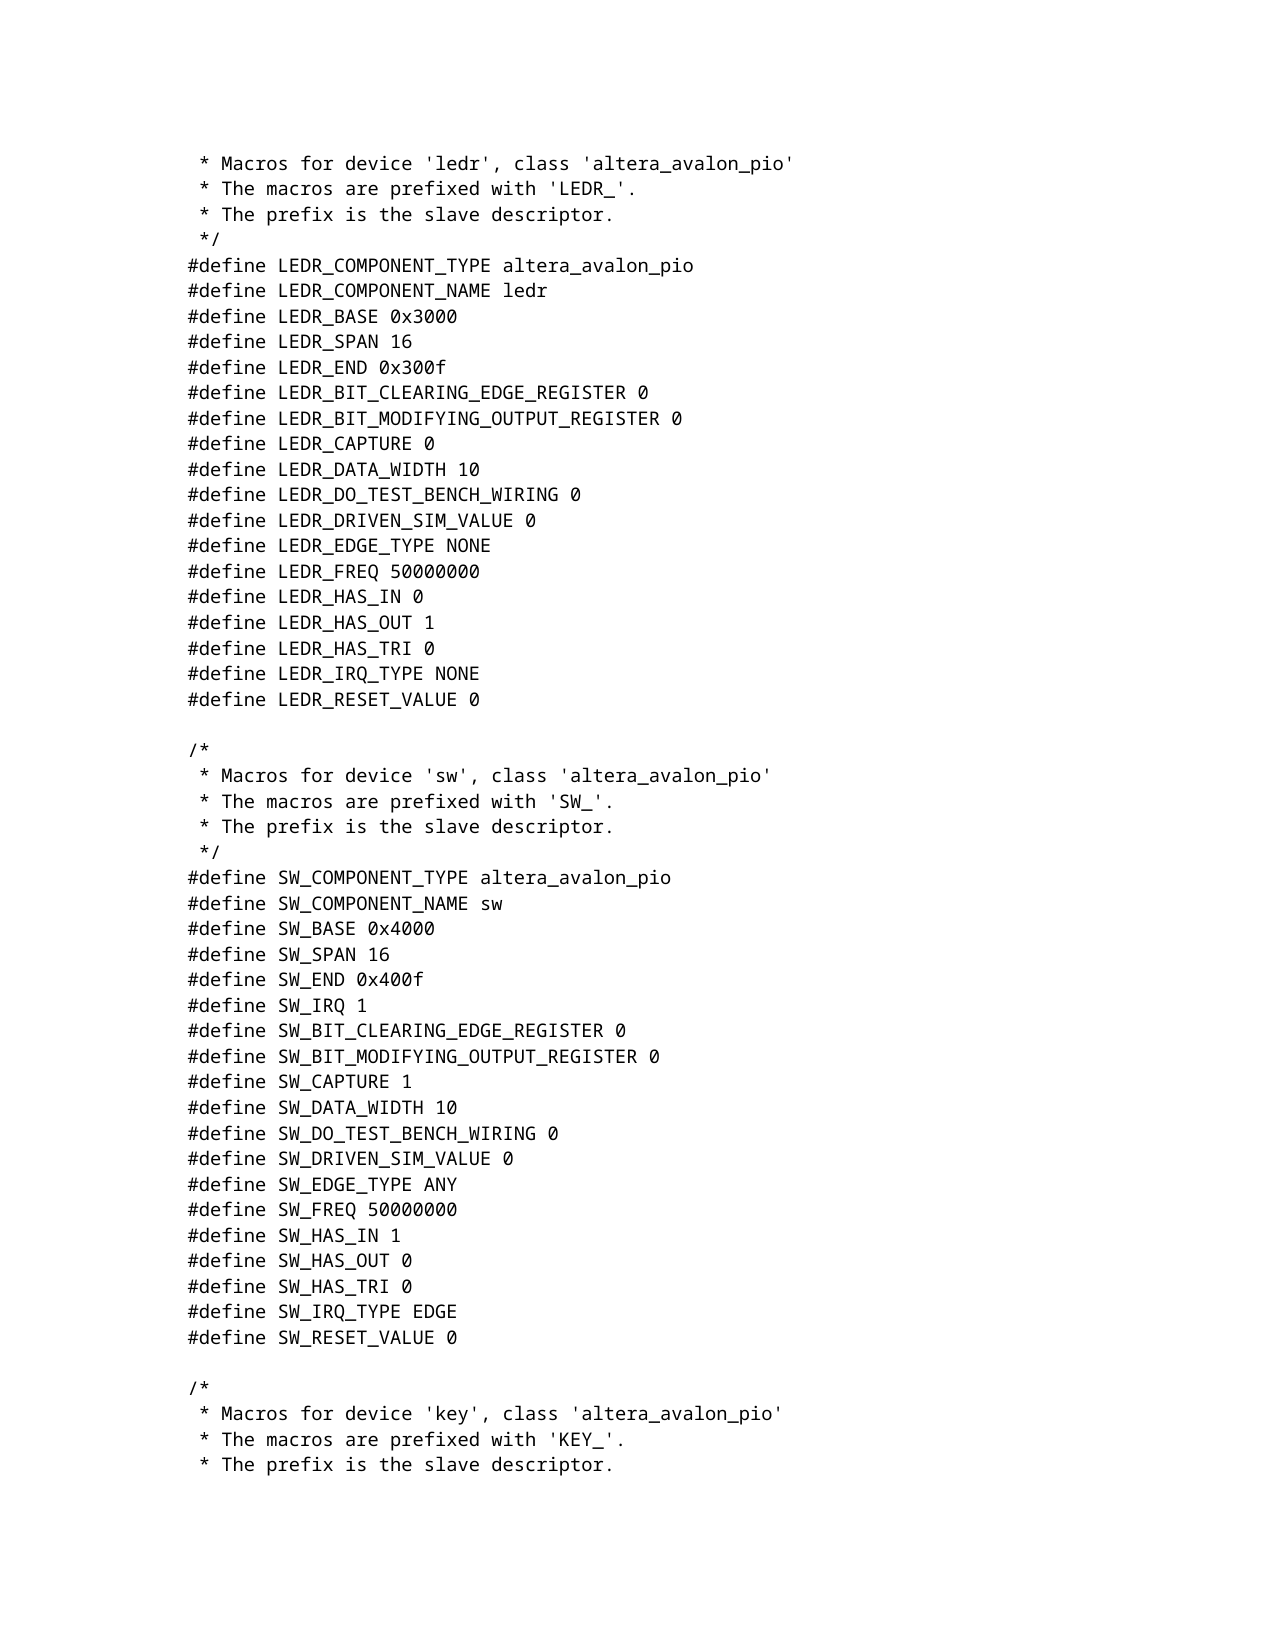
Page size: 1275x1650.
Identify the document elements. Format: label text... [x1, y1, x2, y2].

text #define SW_HAS_TRI 0 [187, 1273, 1125, 1298]
text #define SW_IRQ_TYPE EDGE [187, 1298, 1125, 1324]
text #define SW_COMPONENT_NAME sw [187, 890, 1125, 916]
text #define LEDR_FREQ 50000000 [187, 558, 1125, 584]
text #define SW_FREQ 50000000 [187, 1196, 1125, 1222]
text #define LEDR_COMPONENT_NAME ledr [187, 278, 1125, 303]
text #define SW_COMPONENT_TYPE altera_avalon_pio [187, 864, 1125, 890]
text #define SW_HAS_IN 1 [187, 1222, 1125, 1247]
text #define SW_RESET_VALUE 0 [187, 1324, 1125, 1349]
text #define SW_EDGE_TYPE ANY [187, 1171, 1125, 1196]
text * Macros for device 'sw', class 'altera_avalon_pio' [187, 762, 1125, 788]
text * The prefix is the slave descriptor. [187, 201, 1125, 227]
text #define LEDR_IRQ_TYPE NONE [187, 660, 1125, 686]
text #define SW_IRQ 1 [187, 992, 1125, 1018]
text * The prefix is the slave descriptor. [187, 813, 1125, 839]
text #define SW_DRIVEN_SIM_VALUE 0 [187, 1145, 1125, 1171]
text * The macros are prefixed with 'SW_'. [187, 788, 1125, 813]
text #define SW_CAPTURE 1 [187, 1069, 1125, 1094]
text */ [187, 839, 1125, 864]
text #define SW_HAS_OUT 0 [187, 1247, 1125, 1273]
text /* [187, 1375, 1125, 1401]
text * The macros are prefixed with 'KEY_'. [187, 1426, 1125, 1452]
text #define LEDR_DRIVEN_SIM_VALUE 0 [187, 507, 1125, 533]
text #define SW_BIT_MODIFYING_OUTPUT_REGISTER 0 [187, 1043, 1125, 1069]
text #define LEDR_HAS_OUT 1 [187, 609, 1125, 635]
text #define LEDR_SPAN 16 [187, 329, 1125, 354]
text * The macros are prefixed with 'LEDR_'. [187, 176, 1125, 201]
text #define LEDR_BASE 0x3000 [187, 303, 1125, 329]
text #define SW_SPAN 16 [187, 941, 1125, 967]
text /* [187, 737, 1125, 762]
text #define LEDR_COMPONENT_TYPE altera_avalon_pio [187, 252, 1125, 278]
text #define LEDR_BIT_MODIFYING_OUTPUT_REGISTER 0 [187, 405, 1125, 431]
text #define LEDR_RESET_VALUE 0 [187, 686, 1125, 711]
text * The prefix is the slave descriptor. [187, 1452, 1125, 1477]
text #define LEDR_DO_TEST_BENCH_WIRING 0 [187, 482, 1125, 507]
text #define LEDR_HAS_IN 0 [187, 584, 1125, 609]
text #define LEDR_HAS_TRI 0 [187, 635, 1125, 660]
text #define LEDR_DATA_WIDTH 10 [187, 456, 1125, 482]
text #define SW_END 0x400f [187, 967, 1125, 992]
text #define SW_BASE 0x4000 [187, 916, 1125, 941]
text * Macros for device 'key', class 'altera_avalon_pio' [187, 1401, 1125, 1426]
text #define LEDR_BIT_CLEARING_EDGE_REGISTER 0 [187, 380, 1125, 405]
text #define LEDR_END 0x300f [187, 354, 1125, 380]
text #define SW_DO_TEST_BENCH_WIRING 0 [187, 1120, 1125, 1145]
text * Macros for device 'ledr', class 'altera_avalon_pio' [187, 150, 1125, 176]
text #define SW_DATA_WIDTH 10 [187, 1094, 1125, 1120]
text #define SW_BIT_CLEARING_EDGE_REGISTER 0 [187, 1018, 1125, 1043]
text */ [187, 227, 1125, 252]
text #define LEDR_EDGE_TYPE NONE [187, 533, 1125, 558]
text #define LEDR_CAPTURE 0 [187, 431, 1125, 456]
